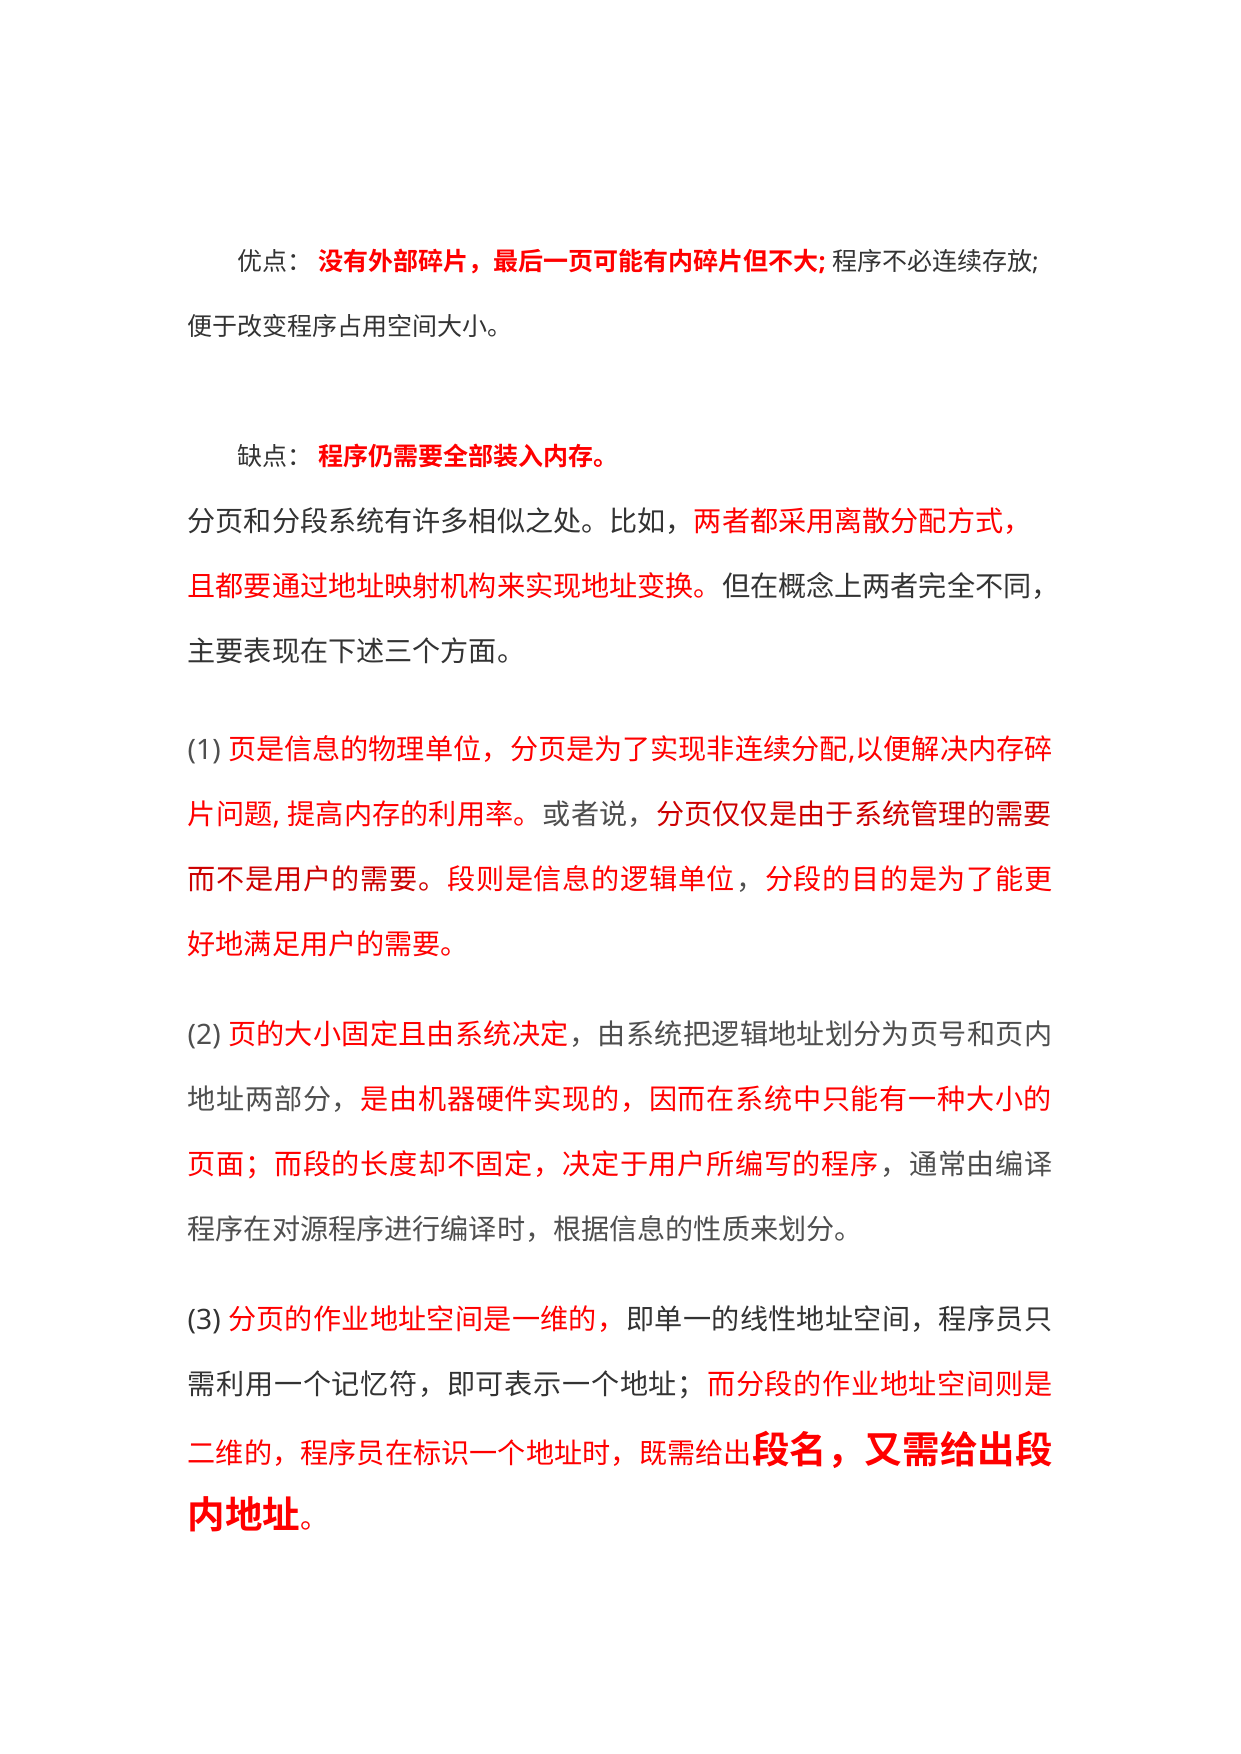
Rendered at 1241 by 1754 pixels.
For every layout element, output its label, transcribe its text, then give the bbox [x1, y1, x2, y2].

text 分页和分段系统有许多相似之处。比如，两者都采用离散分配方式，且都要通过地址映射机构来实现地址变换。但在概念上两者完全不同，主要表现在下述三个方面。 [187, 487, 1053, 714]
text (1) 页是信息的物理单位，分页是为了实现非连续分配,以便解决内存碎片问题, 提高内存的利用率。或者说，分页仅仅是由于系统管理的需要而不是用户的需要。段则是信息的逻辑单位，分段的目的是为了能更好地满足用户的需要。 [187, 714, 1053, 974]
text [187, 162, 1053, 487]
text (2) 页的大小固定且由系统决定，由系统把逻辑地址划分为页号和页内地址两部分，是由机器硬件实现的，因而在系统中只能有一种大小的页面；而段的长度却不固定，决定于用户所编写的程序，通常由编译程序在对源程序进行编译时，根据信息的性质来划分。 [187, 999, 1053, 1259]
text (3) 分页的作业地址空间是一维的，即单一的线性地址空间，程序员只需利用一个记忆符，即可表示一个地址；而分段的作业地址空间则是二维的，程序员在标识一个地址时，既需给出段名，又需给出段内地址。 [187, 1284, 1053, 1544]
